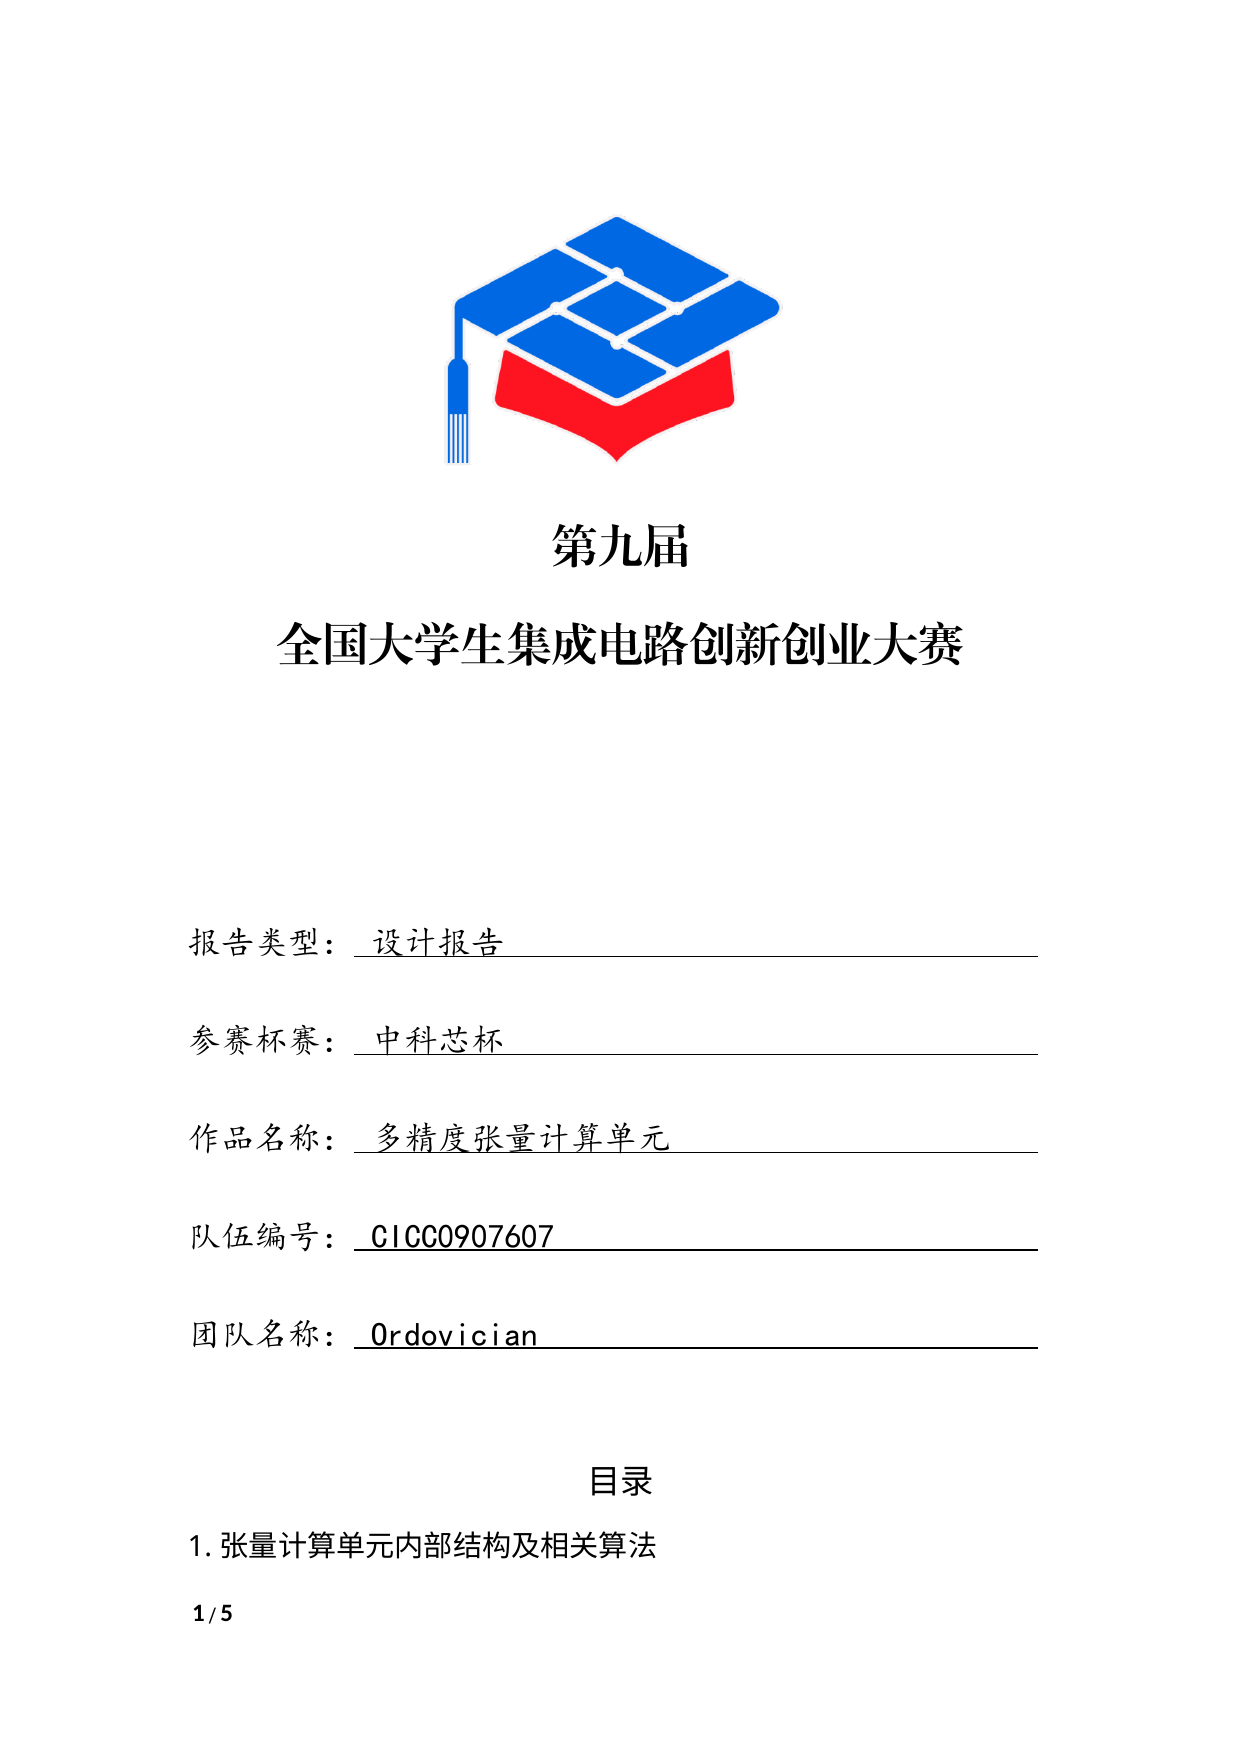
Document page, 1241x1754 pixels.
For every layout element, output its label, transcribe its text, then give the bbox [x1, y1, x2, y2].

text 目录 [187, 1446, 1053, 1511]
text 作品名称： 多精度张量计算单元 [187, 1103, 1053, 1168]
text 全国大学生集成电路创新创业大赛 [187, 614, 1053, 679]
text 团队名称： Ordovician [187, 1299, 1053, 1364]
text 报告类型： 设计报告 [187, 908, 1053, 973]
picture [408, 191, 832, 466]
text 参赛杯赛： 中科芯杯 [187, 1006, 1053, 1071]
text 队伍编号： CICC0907607 [187, 1201, 1053, 1266]
text 1. 张量计算单元内部结构及相关算法 [187, 1511, 1053, 1576]
text 第九届 [187, 517, 1053, 582]
